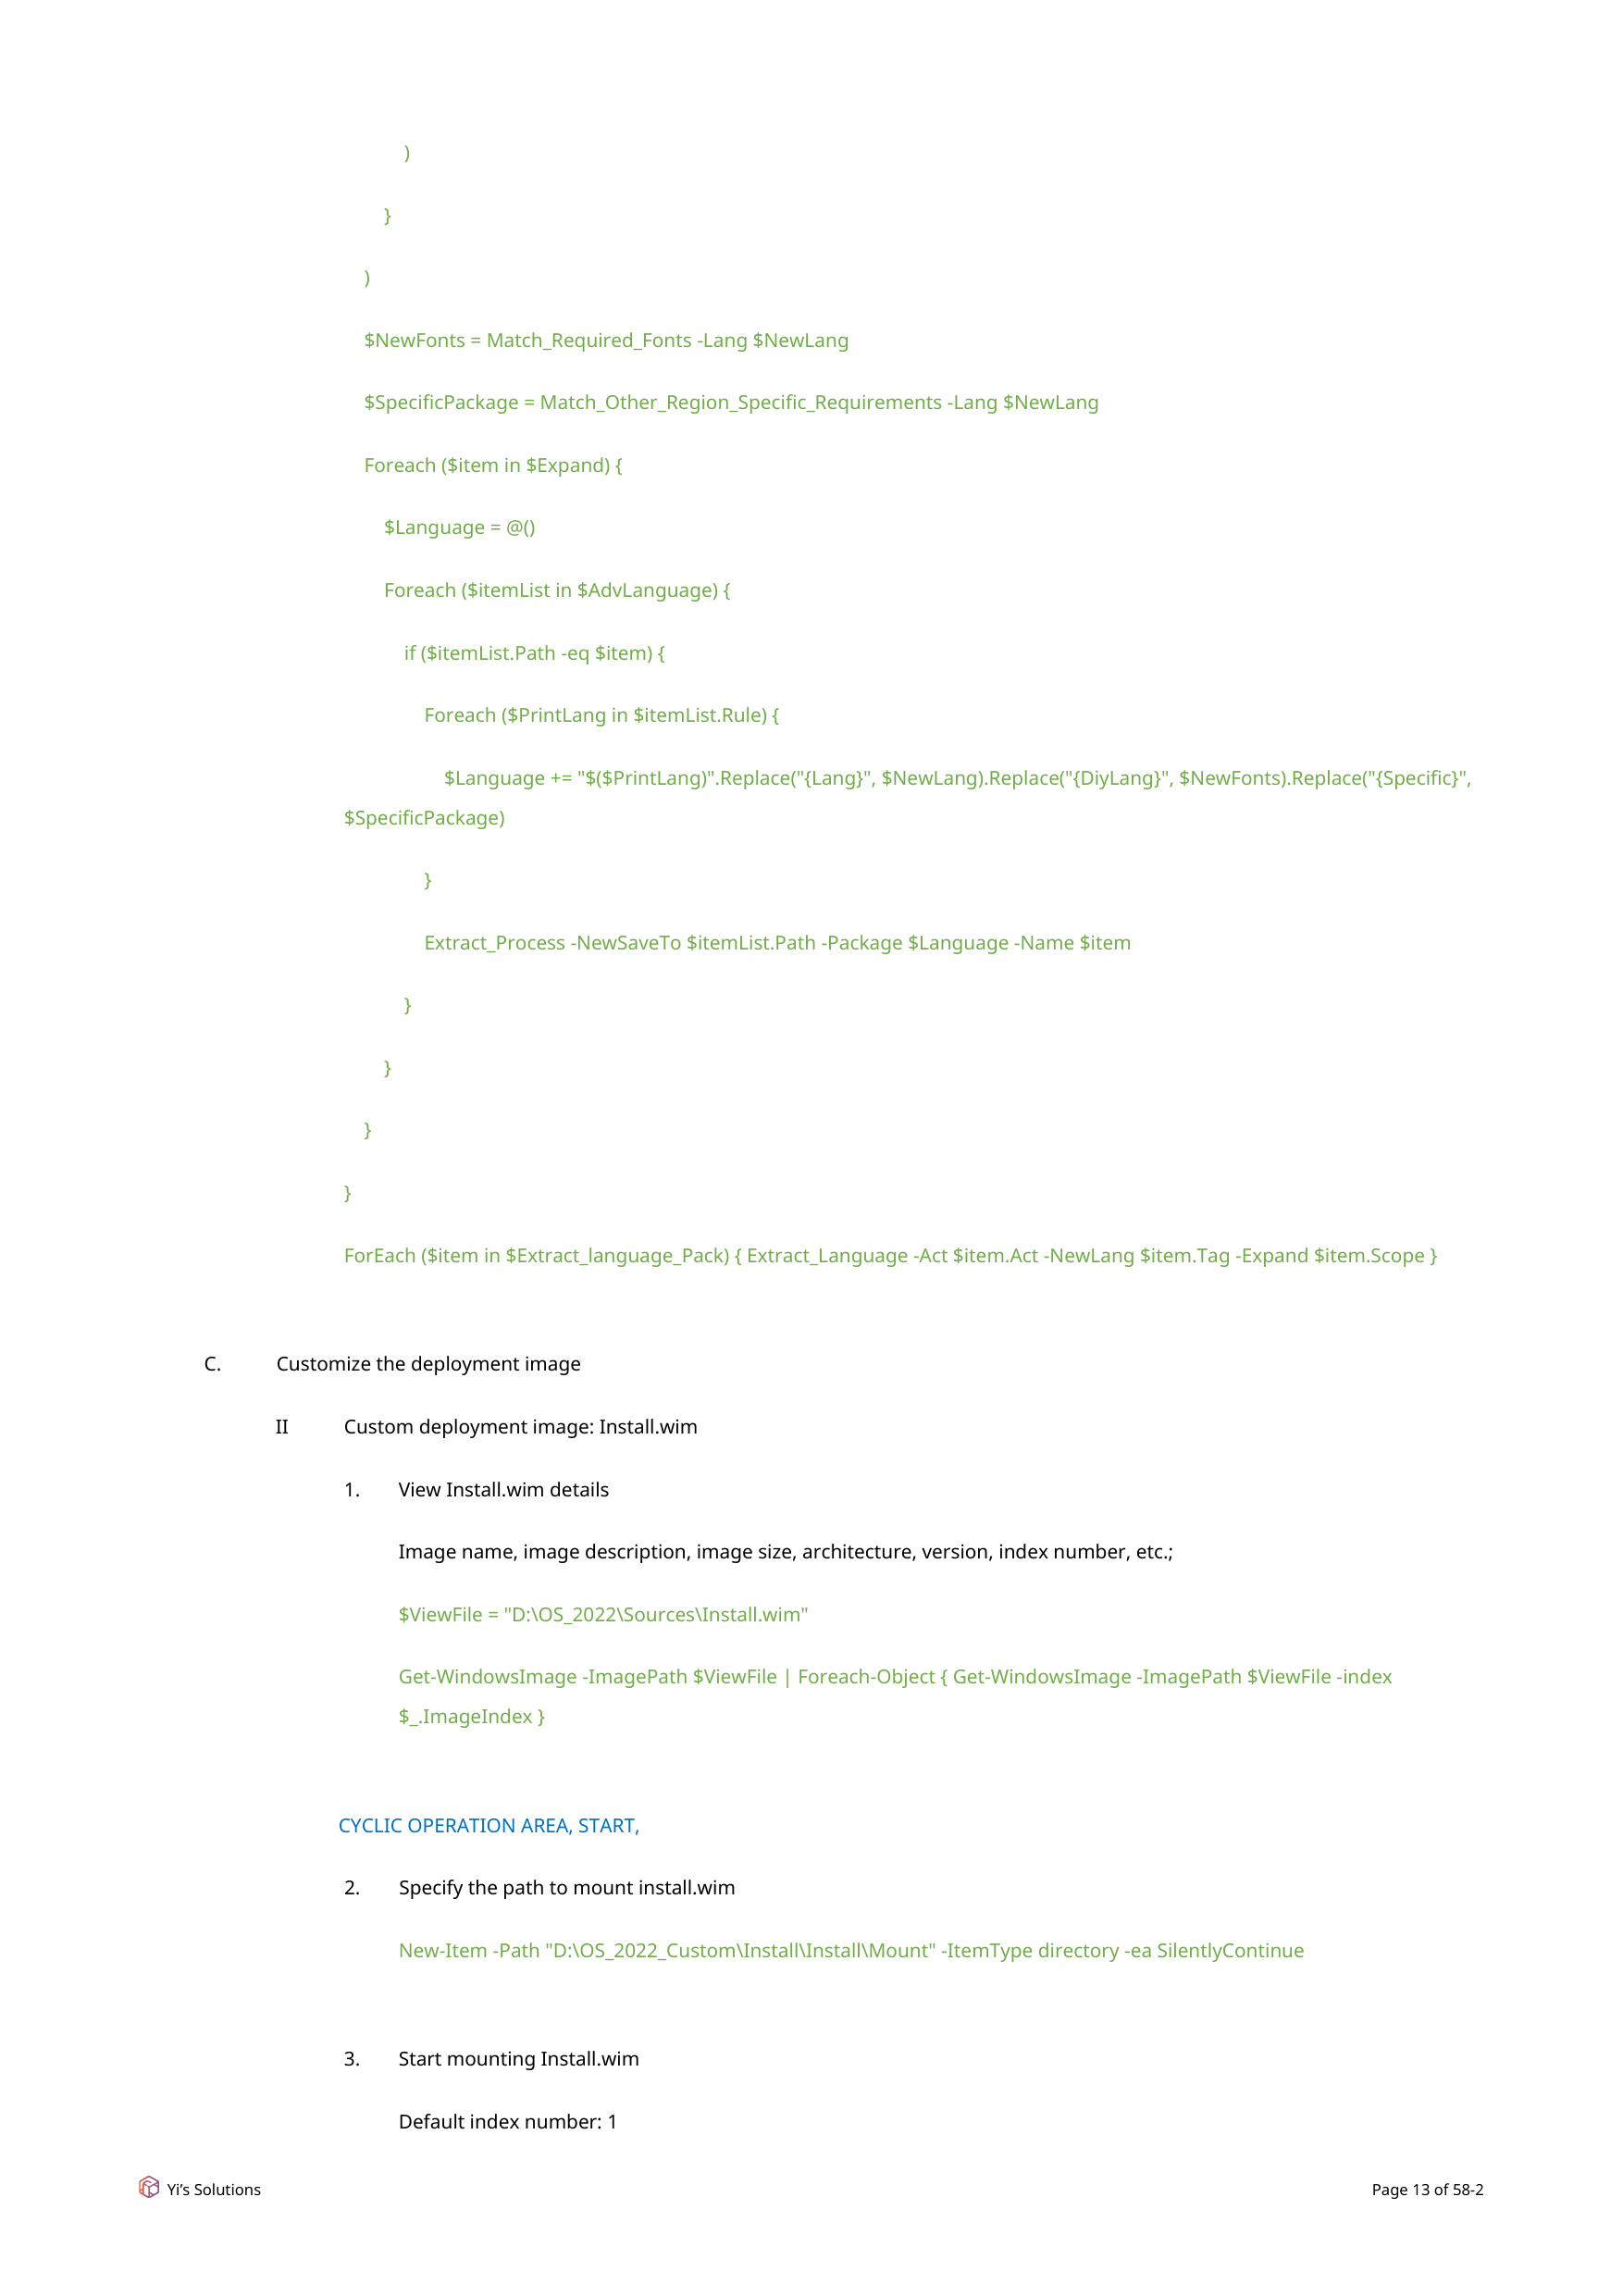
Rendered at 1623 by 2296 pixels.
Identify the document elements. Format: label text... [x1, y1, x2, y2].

list } [344, 991, 1484, 1018]
subtitle Start mounting Install.wim [344, 2046, 1484, 2072]
list Foreach ($item in $Expand) { [344, 452, 1484, 478]
list } [344, 866, 1484, 893]
list Foreach ($PrintLang in $itemList.Rule) { [344, 701, 1484, 728]
list ) [344, 139, 1484, 165]
list ) [344, 264, 1484, 291]
text CYCLIC OPERATION AREA, START, [339, 1812, 1484, 1838]
subtitle Custom deployment image: Install.wim [276, 1413, 1484, 1440]
list } [344, 1054, 1484, 1080]
list New-Item -Path "D:\OS_2022_Custom\Install\Install\Mount" -ItemType directory -ea SilentlyContinue [399, 1937, 1484, 1963]
text Get-WindowsImage -ImagePath $ViewFile | Foreach-Object { Get-WindowsImage -ImagePath $ViewFile -index $_.ImageIndex } [399, 1663, 1484, 1729]
list $Language = @() [344, 515, 1484, 540]
list ForEach ($item in $Extract_language_Pack) { Extract_Language -Act $item.Act -NewLang $item.Tag -Expand $item.Scope } [344, 1242, 1484, 1268]
subtitle View Install.wim details [344, 1476, 1484, 1502]
subtitle Specify the path to mount install.wim [344, 1874, 1484, 1901]
list } [344, 1179, 1484, 1206]
list $NewFonts = Match_Required_Fonts -Lang $NewLang [344, 327, 1484, 353]
list } [344, 202, 1484, 228]
list $Language += "$($PrintLang)".Replace("{Lang}", $NewLang).Replace("{DiyLang}", $NewFonts).Replace("{Specific}", $SpecificPackage) [344, 764, 1484, 830]
text Image name, image description, image size, architecture, version, index number, etc.; [399, 1538, 1484, 1565]
picture [139, 2176, 159, 2198]
text $ViewFile = "D:\OS_2022\Sources\Install.wim" [399, 1601, 1484, 1627]
list $SpecificPackage = Match_Other_Region_Specific_Requirements -Lang $NewLang [344, 389, 1484, 416]
subtitle Customize the deployment image [221, 1350, 1484, 1377]
list if ($itemList.Path -eq $item) { [344, 639, 1484, 665]
text Default index number: 1 [399, 2108, 1484, 2135]
list Extract_Process -NewSaveTo $itemList.Path -Package $Language -Name $item [344, 929, 1484, 955]
list Foreach ($itemList in $AdvLanguage) { [344, 577, 1484, 603]
list } [344, 1117, 1484, 1143]
